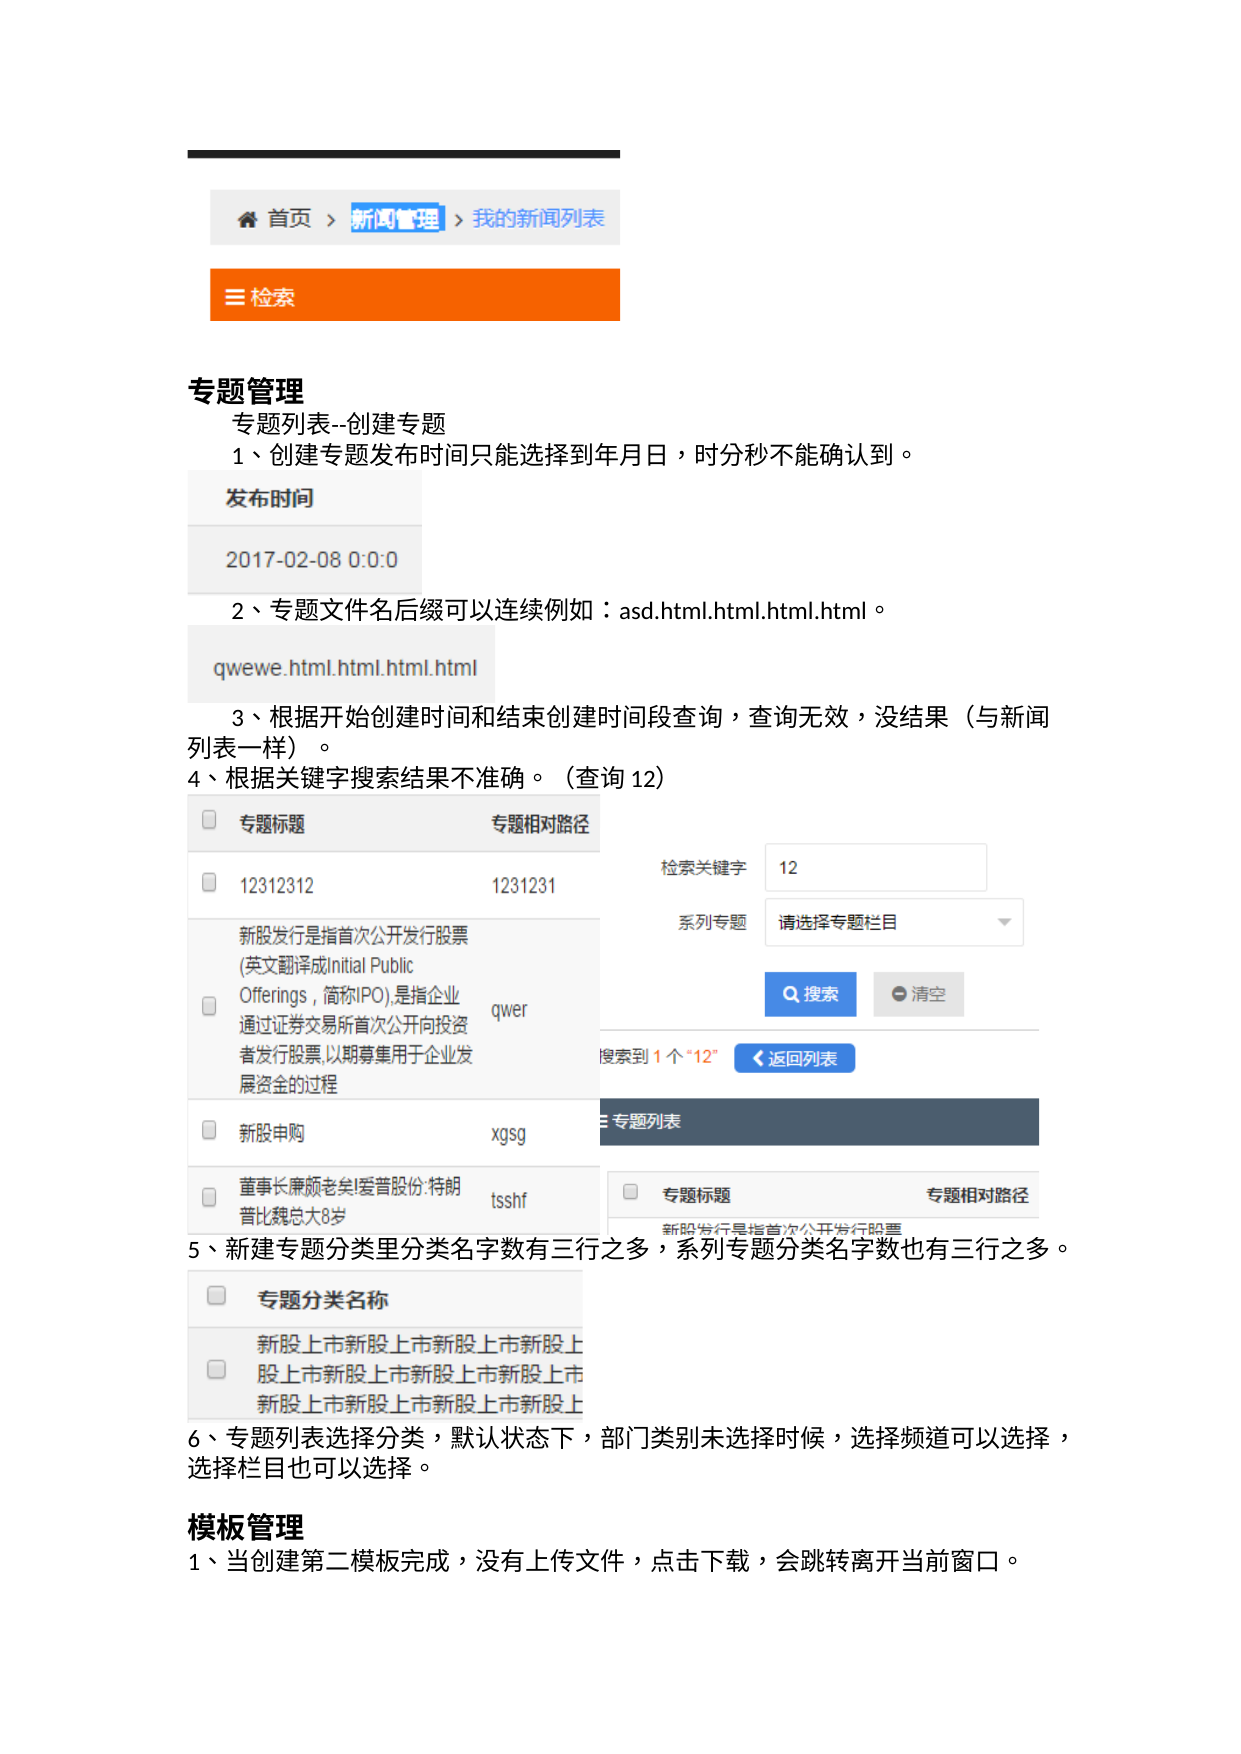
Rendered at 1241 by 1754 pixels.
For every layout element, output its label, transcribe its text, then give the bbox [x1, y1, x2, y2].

text 1、当创建第二模板完成，没有上传文件，点击下载，会跳转离开当前窗口。 [187, 1546, 1053, 1577]
text 4、根据关键字搜索结果不准确。（查询12） [187, 763, 1053, 794]
text 5、新建专题分类里分类名字数有三行之多，系列专题分类名字数也有三行之多。 [187, 1234, 1053, 1265]
text 3、根据开始创建时间和结束创建时间段查询，查询无效，没结果（与新闻列表一样）。 [187, 702, 1053, 763]
text 模板管理 [187, 1511, 1053, 1546]
picture [187, 470, 422, 596]
picture [187, 1265, 583, 1423]
text 2、专题文件名后缀可以连续例如：asd.html.html.html.html。 [187, 595, 1053, 626]
text 专题列表--创建专题 [187, 409, 1053, 440]
picture [187, 150, 621, 321]
text 1、创建专题发布时间只能选择到年月日，时分秒不能确认到。 [187, 440, 1053, 470]
picture [187, 793, 1040, 1235]
text 专题管理 [187, 374, 1053, 409]
picture [187, 625, 496, 703]
text 6、专题列表选择分类，默认状态下，部门类别未选择时候，选择频道可以选择，选择栏目也可以选择。 [187, 1423, 1053, 1484]
